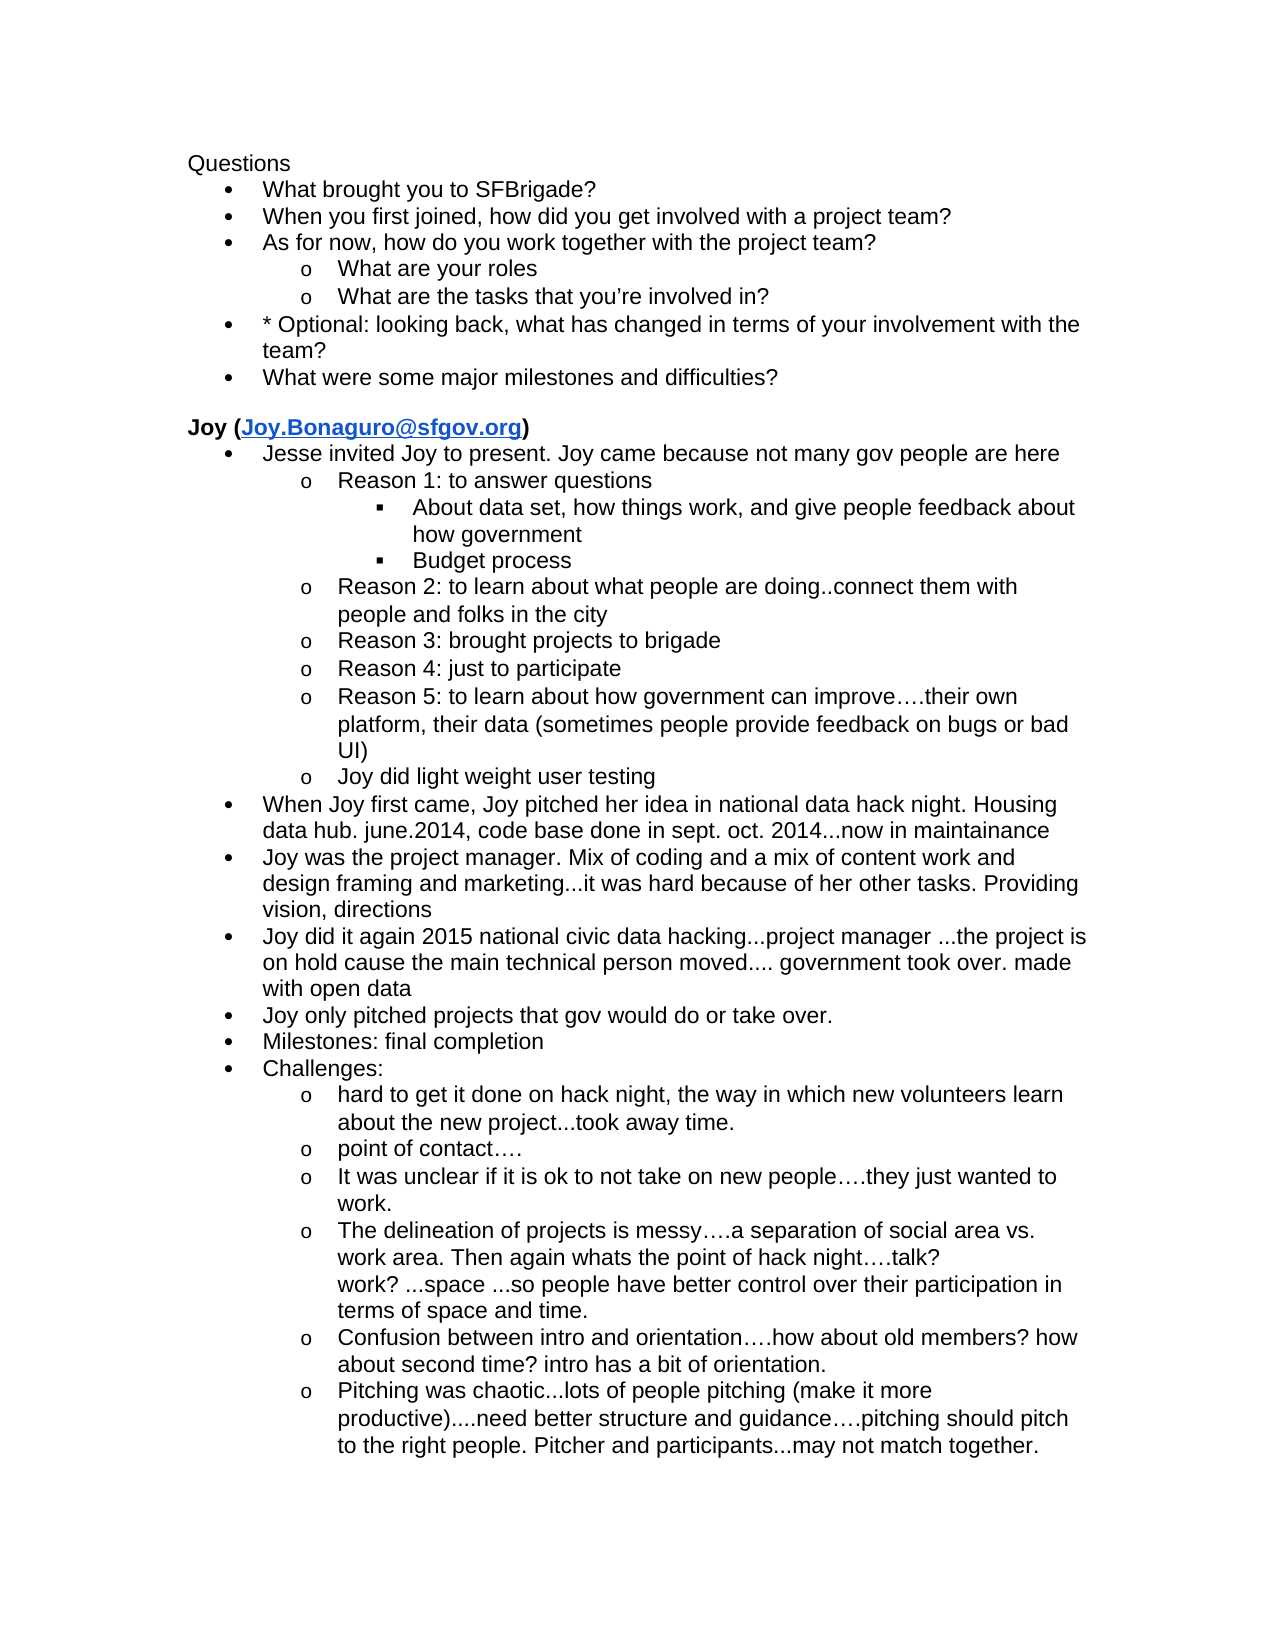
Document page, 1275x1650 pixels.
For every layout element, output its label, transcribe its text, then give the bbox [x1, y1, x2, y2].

list Joy only pitched projects that gov would do or take over. [225, 1002, 1087, 1028]
list Reason 5: to learn about how government can improve….their own platform, their data (sometimes people provide feedback on bugs or bad UI) [300, 683, 1087, 763]
list point of contact…. [300, 1135, 1087, 1163]
list Joy did it again 2015 national civic data hacking...project manager ...the project is on hold cause the main technical person moved.... government took over. made with open data [225, 923, 1087, 1002]
list What brought you to SFBrigade? [225, 176, 1087, 203]
list When you first joined, how did you get involved with a project team? [225, 203, 1087, 229]
list Reason 1: to answer questions [300, 467, 1087, 494]
list Reason 2: to learn about what people are doing..connect them with people and folks in the city [300, 573, 1087, 627]
list Reason 3: brought projects to brigade [300, 627, 1087, 655]
list Joy did light weight user testing [300, 763, 1087, 791]
list What were some major milestones and difficulties? [225, 363, 1087, 390]
list * Optional: looking back, what has changed in terms of your involvement with the team? [225, 311, 1087, 363]
text Joy (Joy.Bonaguro@sfgov.org) [187, 414, 1087, 440]
list Pitching was chaotic...lots of people pitching (make it more productive)....need better structure and guidance….pitching should pitch to the right people. Pitcher and participants...may not match together. [300, 1377, 1087, 1458]
list As for now, how do you work together with the project team? [225, 229, 1087, 255]
list What are the tasks that you’re involved in? [300, 283, 1087, 311]
list Jesse invited Joy to present. Joy came because not many gov people are here [225, 440, 1087, 467]
list When Joy first came, Joy pitched her idea in national data hack night. Housing data hub. june.2014, code base done in sept. oct. 2014...now in maintainance [225, 791, 1087, 844]
text Questions [187, 150, 1087, 176]
list Reason 4: just to participate [300, 655, 1087, 683]
list What are your roles [300, 255, 1087, 283]
list About data set, how things work, and give people feedback about how government [375, 494, 1087, 547]
list Milestones: final completion [225, 1028, 1087, 1054]
list Budget process [375, 547, 1087, 573]
list Joy was the project manager. Mix of coding and a mix of content work and design framing and marketing...it was hard because of her other tasks. Providing vision, directions [225, 844, 1087, 923]
list Challenges: [225, 1054, 1087, 1081]
list Confusion between intro and orientation….how about old members? how about second time? intro has a bit of orientation. [300, 1323, 1087, 1377]
list The delineation of projects is messy….a separation of social area vs. work area. Then again whats the point of hack night….talk? work? ...space ...so people have better control over their participation in terms of space and time. [300, 1217, 1087, 1323]
list It was unclear if it is ok to not take on new people….they just wanted to work. [300, 1163, 1087, 1217]
list hard to get it done on hack night, the way in which new volunteers learn about the new project...took away time. [300, 1081, 1087, 1135]
